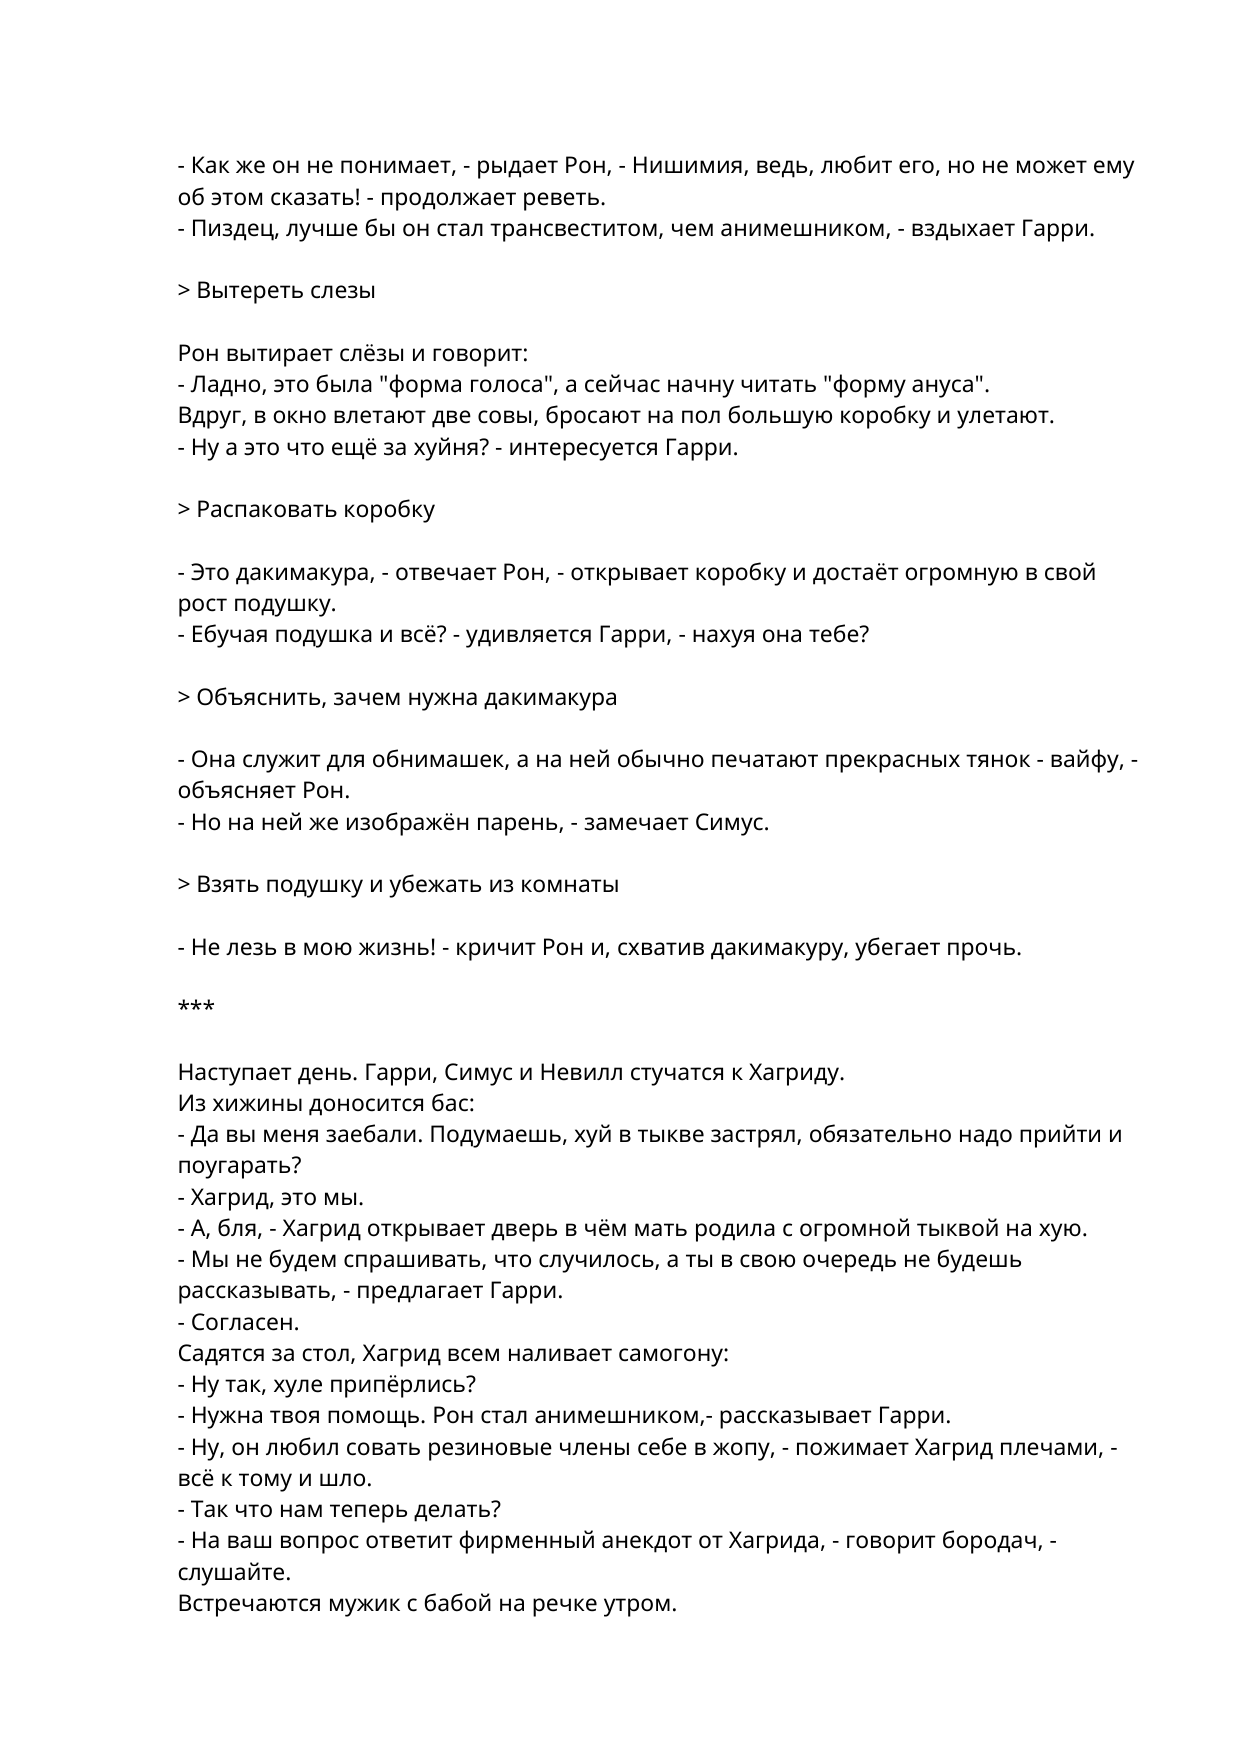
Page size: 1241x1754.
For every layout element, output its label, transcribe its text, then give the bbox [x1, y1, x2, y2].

text - А, бля, - Хагрид открывает дверь в чём мать родила с огромной тыквой на хую. [177, 1212, 1152, 1243]
text > Распаковать коробку [177, 493, 1152, 524]
text Садятся за стол, Хагрид всем наливает самогону: [177, 1337, 1152, 1368]
text - Это дакимакура, - отвечает Рон, - открывает коробку и достаёт огромную в свой рост подушку. [177, 556, 1152, 618]
text > Объяснить, зачем нужна дакимакура [177, 681, 1152, 712]
text > Взять подушку и убежать из комнаты [177, 868, 1152, 899]
text - Как же он не понимает, - рыдает Рон, - Нишимия, ведь, любит его, но не может ему об этом сказать! - продолжает реветь. [177, 149, 1152, 212]
text > Вытереть слезы [177, 274, 1152, 306]
text Из хижины доносится бас: [177, 1087, 1152, 1118]
text - Мы не будем спрашивать, что случилось, а ты в свою очередь не будешь рассказывать, - предлагает Гарри. [177, 1243, 1152, 1306]
text - На ваш вопрос ответит фирменный анекдот от Хагрида, - говорит бородач, - слушайте. [177, 1524, 1152, 1587]
text - Ладно, это была "форма голоса", а сейчас начну читать "форму ануса". [177, 368, 1152, 399]
text Вдруг, в окно влетают две совы, бросают на пол большую коробку и улетают. [177, 399, 1152, 431]
text - Но на ней же изображён парень, - замечает Симус. [177, 806, 1152, 837]
text Наступает день. Гарри, Симус и Невилл стучатся к Хагриду. [177, 1056, 1152, 1087]
text - Ну, он любил совать резиновые члены себе в жопу, - пожимает Хагрид плечами, - всё к тому и шло. [177, 1431, 1152, 1493]
text - Ебучая подушка и всё? - удивляется Гарри, - нахуя она тебе? [177, 618, 1152, 649]
text *** [177, 993, 1152, 1024]
text - Так что нам теперь делать? [177, 1493, 1152, 1524]
text - Она служит для обнимашек, а на ней обычно печатают прекрасных тянок - вайфу, - объясняет Рон. [177, 743, 1152, 806]
text - Ну а это что ещё за хуйня? - интересуется Гарри. [177, 431, 1152, 462]
text - Согласен. [177, 1306, 1152, 1337]
text - Нужна твоя помощь. Рон стал анимешником,- рассказывает Гарри. [177, 1399, 1152, 1431]
text - Хагрид, это мы. [177, 1181, 1152, 1212]
text Рон вытирает слёзы и говорит: [177, 337, 1152, 368]
text - Не лезь в мою жизнь! - кричит Рон и, схватив дакимакуру, убегает прочь. [177, 931, 1152, 962]
text - Пиздец, лучше бы он стал трансвеститом, чем анимешником, - вздыхает Гарри. [177, 212, 1152, 243]
text - Ну так, хуле припёрлись? [177, 1368, 1152, 1399]
text - Да вы меня заебали. Подумаешь, хуй в тыкве застрял, обязательно надо прийти и поугарать? [177, 1118, 1152, 1181]
text Встречаются мужик с бабой на речке утром. [177, 1587, 1152, 1618]
